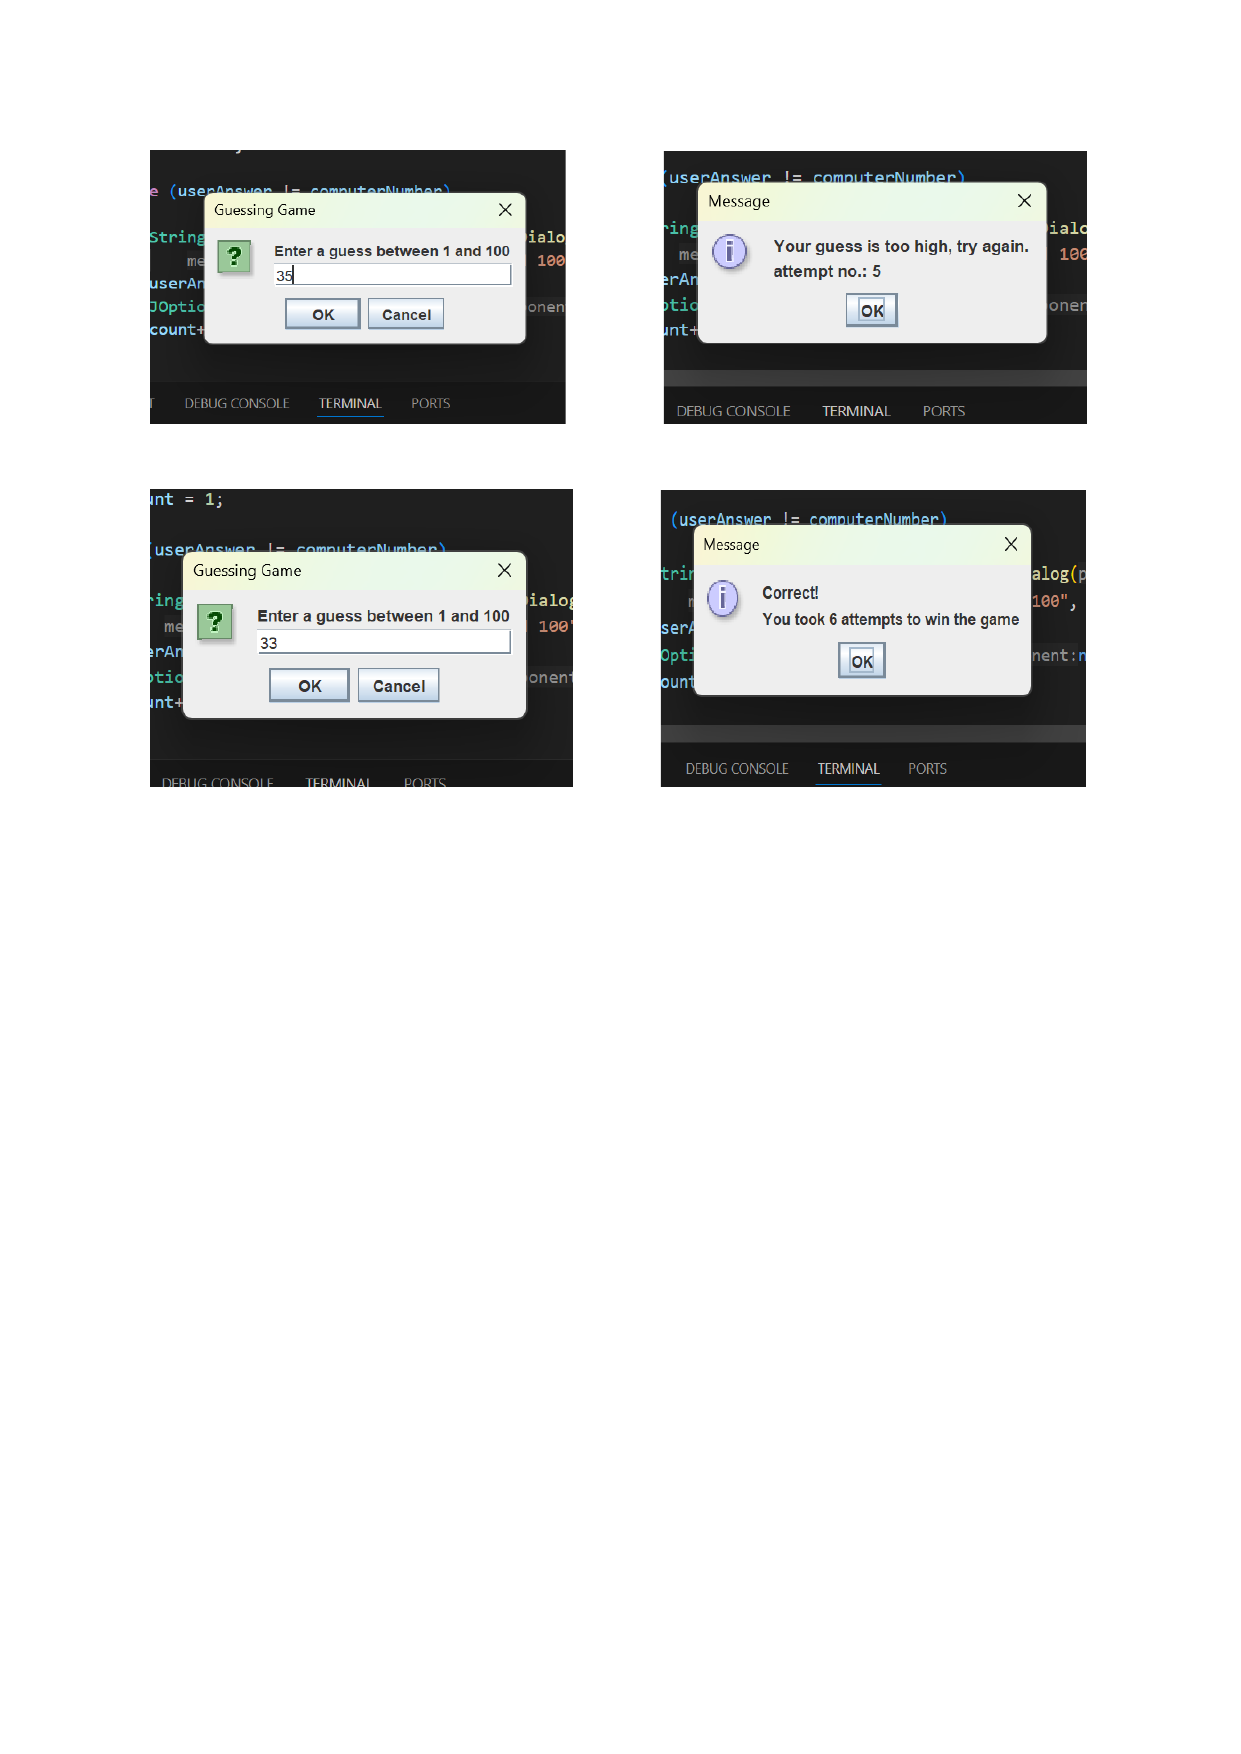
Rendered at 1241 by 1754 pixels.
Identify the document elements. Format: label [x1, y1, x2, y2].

picture [663, 151, 1087, 424]
picture [150, 489, 573, 787]
picture [660, 490, 1086, 787]
picture [150, 150, 566, 424]
